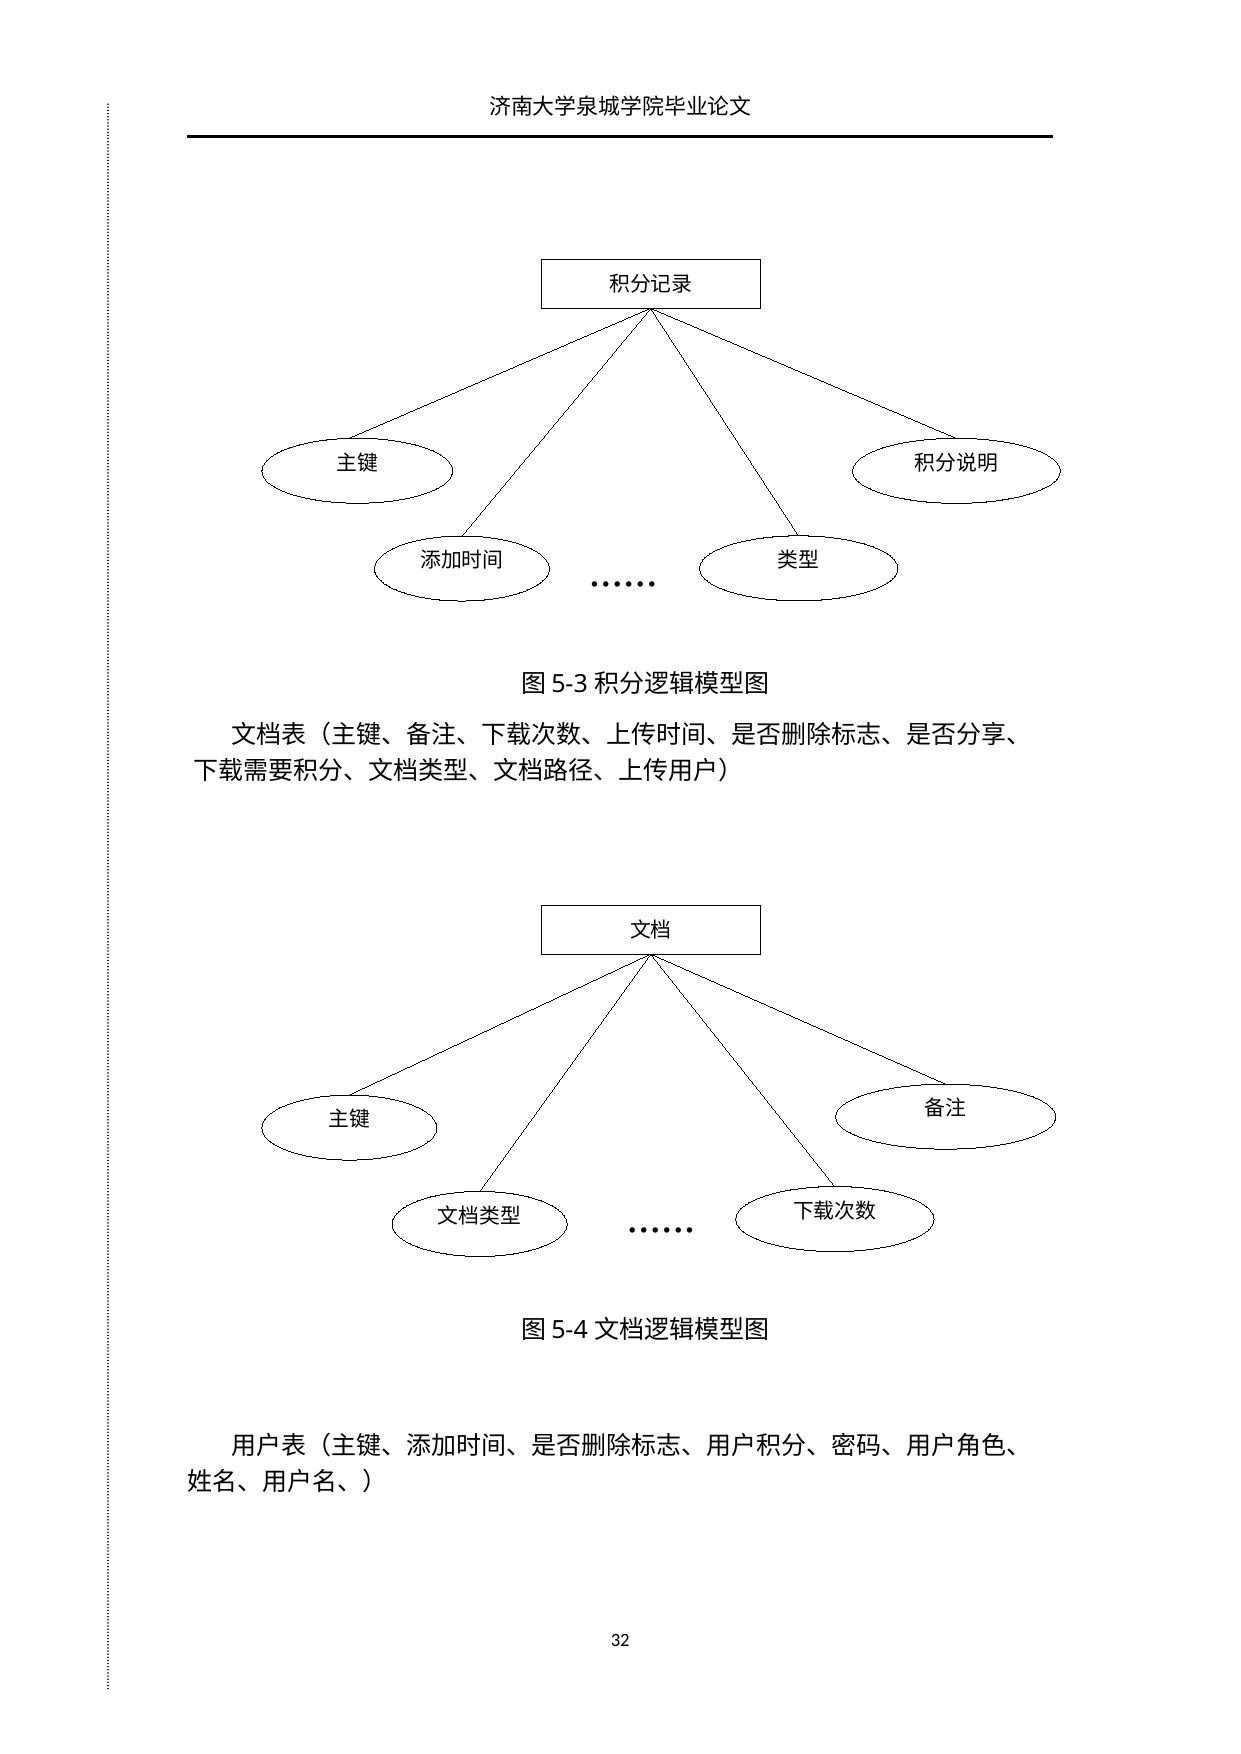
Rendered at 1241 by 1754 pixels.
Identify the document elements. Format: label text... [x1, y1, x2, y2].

text 用户表（主键、添加时间、是否删除标志、用户积分、密码、用户角色、姓名、用户名、） [187, 1425, 1053, 1498]
text 图5-3 积分逻辑模型图 [187, 649, 1053, 714]
text 图5-4 文档逻辑模型图 [187, 1295, 1053, 1360]
text 文档表（主键、备注、下载次数、上传时间、是否删除标志、是否分享、下载需要积分、文档类型、文档路径、上传用户） [193, 714, 1053, 787]
